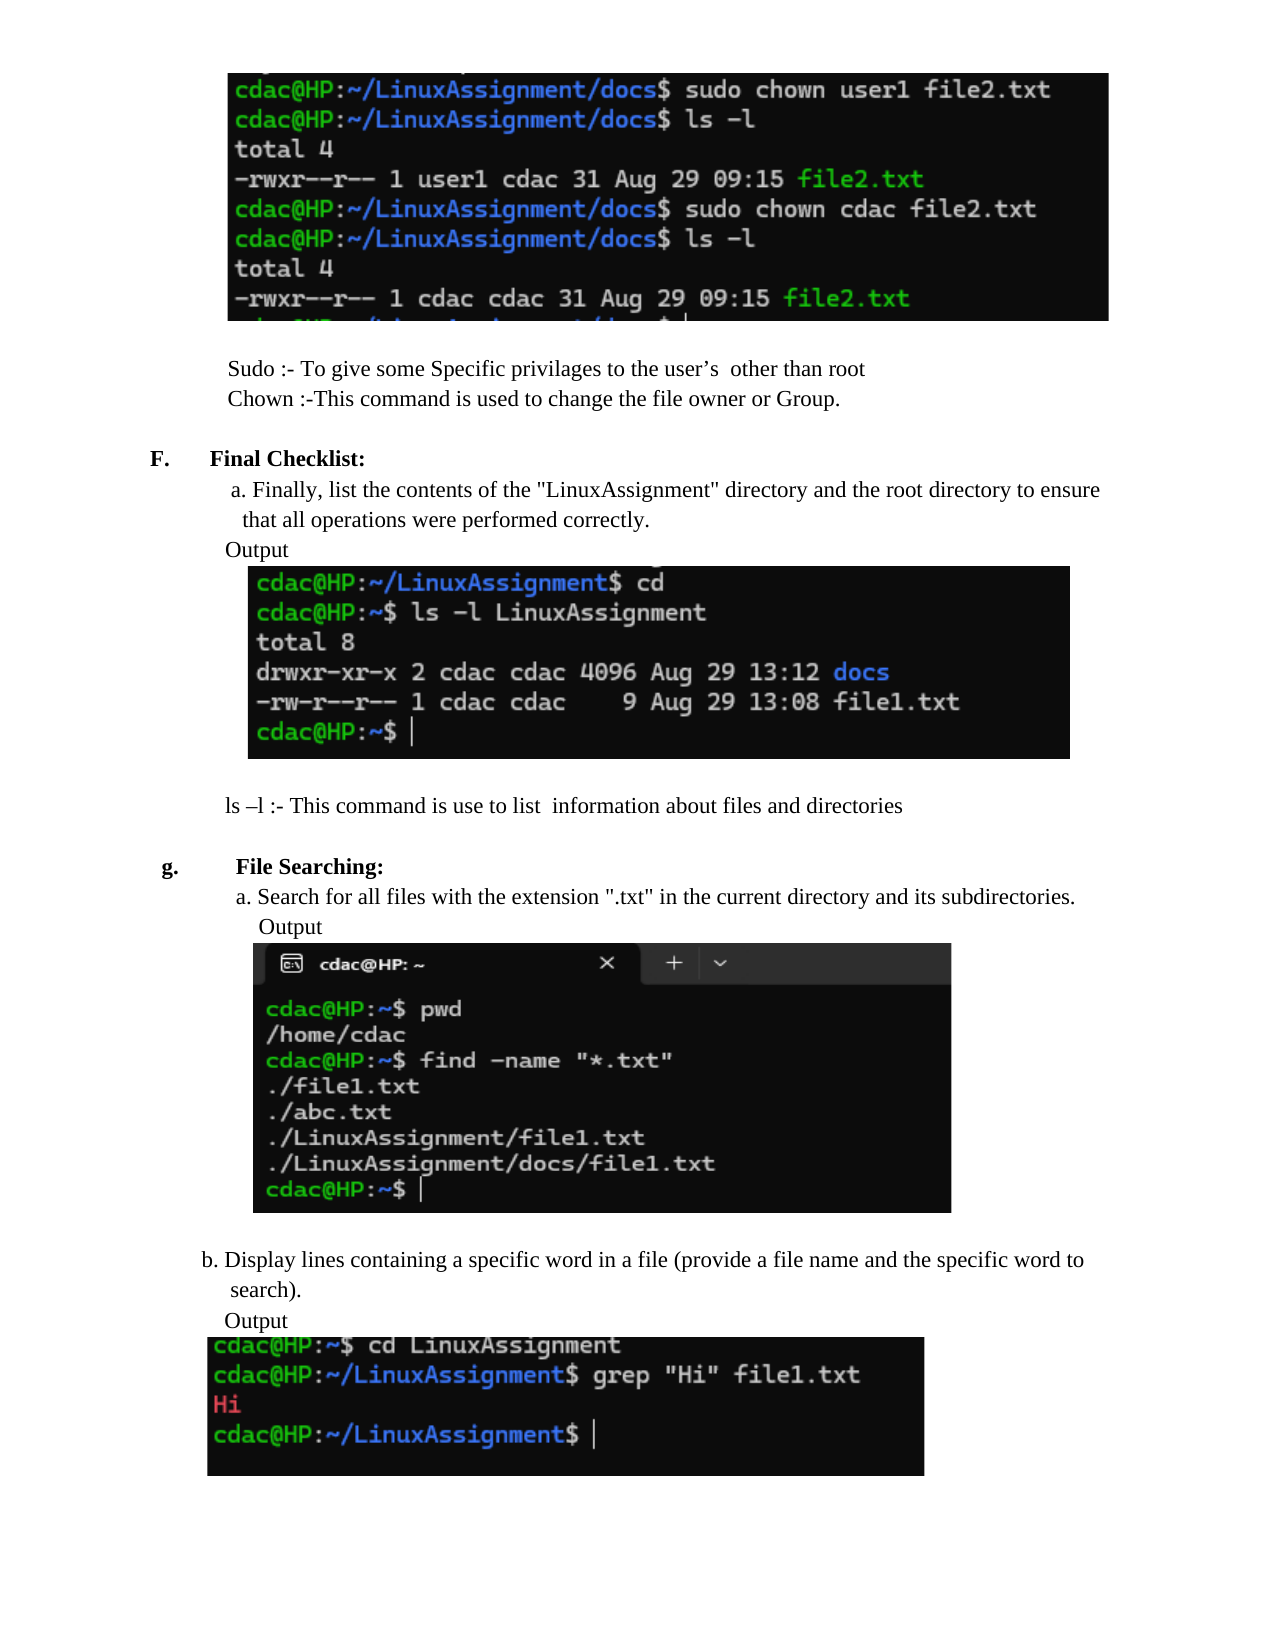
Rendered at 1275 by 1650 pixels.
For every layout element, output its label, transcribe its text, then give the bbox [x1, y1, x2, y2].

text Output [150, 913, 1125, 940]
list Chown :-This command is used to change the file owner or Group. [187, 385, 1125, 411]
text Output [150, 1307, 1125, 1333]
text Output [150, 536, 1125, 562]
picture [247, 566, 1070, 759]
list Sudo :- To give some Specific privilages to the user’s other than root [187, 355, 1125, 381]
text F. Final Checklist: [150, 445, 1125, 472]
text search). [150, 1277, 1125, 1303]
text b. Display lines containing a specific word in a file (provide a file name and the specific word to [150, 1246, 1125, 1273]
picture [227, 73, 1109, 321]
text g. File Searching: [150, 853, 1125, 879]
picture [207, 1337, 925, 1476]
picture [253, 943, 952, 1213]
text a. Finally, list the contents of the "LinuxAssignment" directory and the root directory to ensure [150, 476, 1125, 502]
text ls –l :- This command is use to list information about files and directories [150, 792, 1125, 819]
text that all operations were performed correctly. [150, 506, 1125, 532]
text a. Search for all files with the extension ".txt" in the current directory and its subdirectories. [150, 883, 1125, 909]
